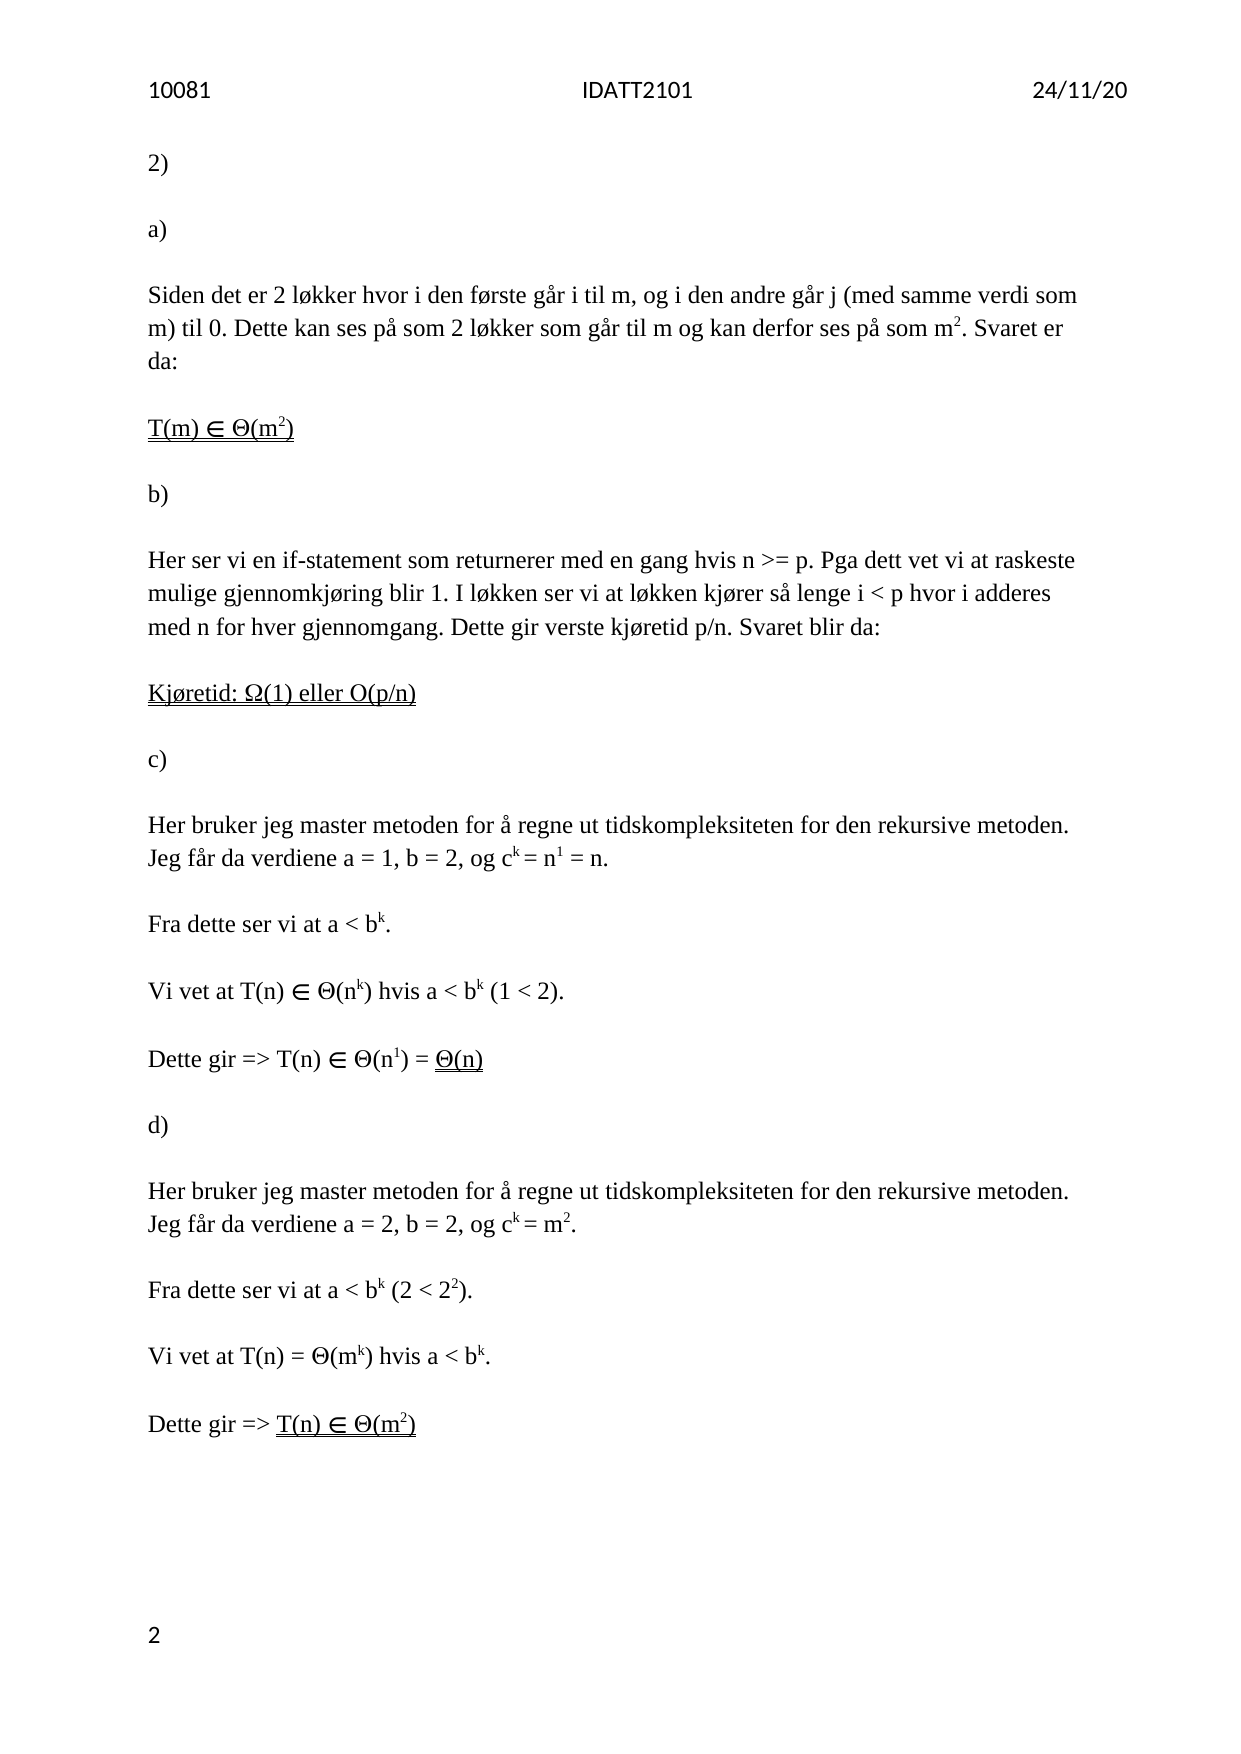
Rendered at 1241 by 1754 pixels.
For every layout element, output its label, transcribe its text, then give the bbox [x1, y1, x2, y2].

text Kjøretid: (1) eller (p/n) [148, 678, 1093, 706]
text Fra dette ser vi at a < bk. [148, 909, 1093, 937]
text d) [148, 1110, 1093, 1139]
text Dette gir => T(n) ∈ (m2) [148, 1407, 1093, 1438]
text Vi vet at T(n) ∈ (nk) hvis a < bk (1 < 2). [148, 975, 1093, 1005]
text b) [148, 479, 1093, 508]
text Her ser vi en if-statement som returnerer med en gang hvis n >= p. Pga dett vet vi at raskeste mulige gjennomkjøring blir 1. I løkken ser vi at løkken kjører så lenge i < p hvor i adderes med n for hver gjennomgang. Dette gir verste kjøretid p/n. Svaret blir da: [148, 546, 1093, 640]
text Her bruker jeg master metoden for å regne ut tidskompleksiteten for den rekursive metoden. Jeg får da verdiene a = 2, b = 2, og ck = m2. [148, 1176, 1093, 1238]
text a) [148, 214, 1093, 242]
text Siden det er 2 løkker hvor i den første går i til m, og i den andre går j (med samme verdi som m) til 0. Dette kan ses på som 2 løkker som går til m og kan derfor ses på som m2. Svaret er da: [148, 280, 1093, 374]
text 2) [148, 148, 1093, 176]
text Fra dette ser vi at a < bk (2 < 22). [148, 1275, 1093, 1304]
text c) [148, 744, 1093, 772]
text Vi vet at T(n) = (mk) hvis a < bk. [148, 1341, 1093, 1370]
text T(m) ∈ (m2) [148, 412, 1093, 442]
text Her bruker jeg master metoden for å regne ut tidskompleksiteten for den rekursive metoden. Jeg får da verdiene a = 1, b = 2, og ck = n1 = n. [148, 810, 1093, 871]
text Dette gir => T(n) ∈ (n1) = (n) [148, 1042, 1093, 1073]
